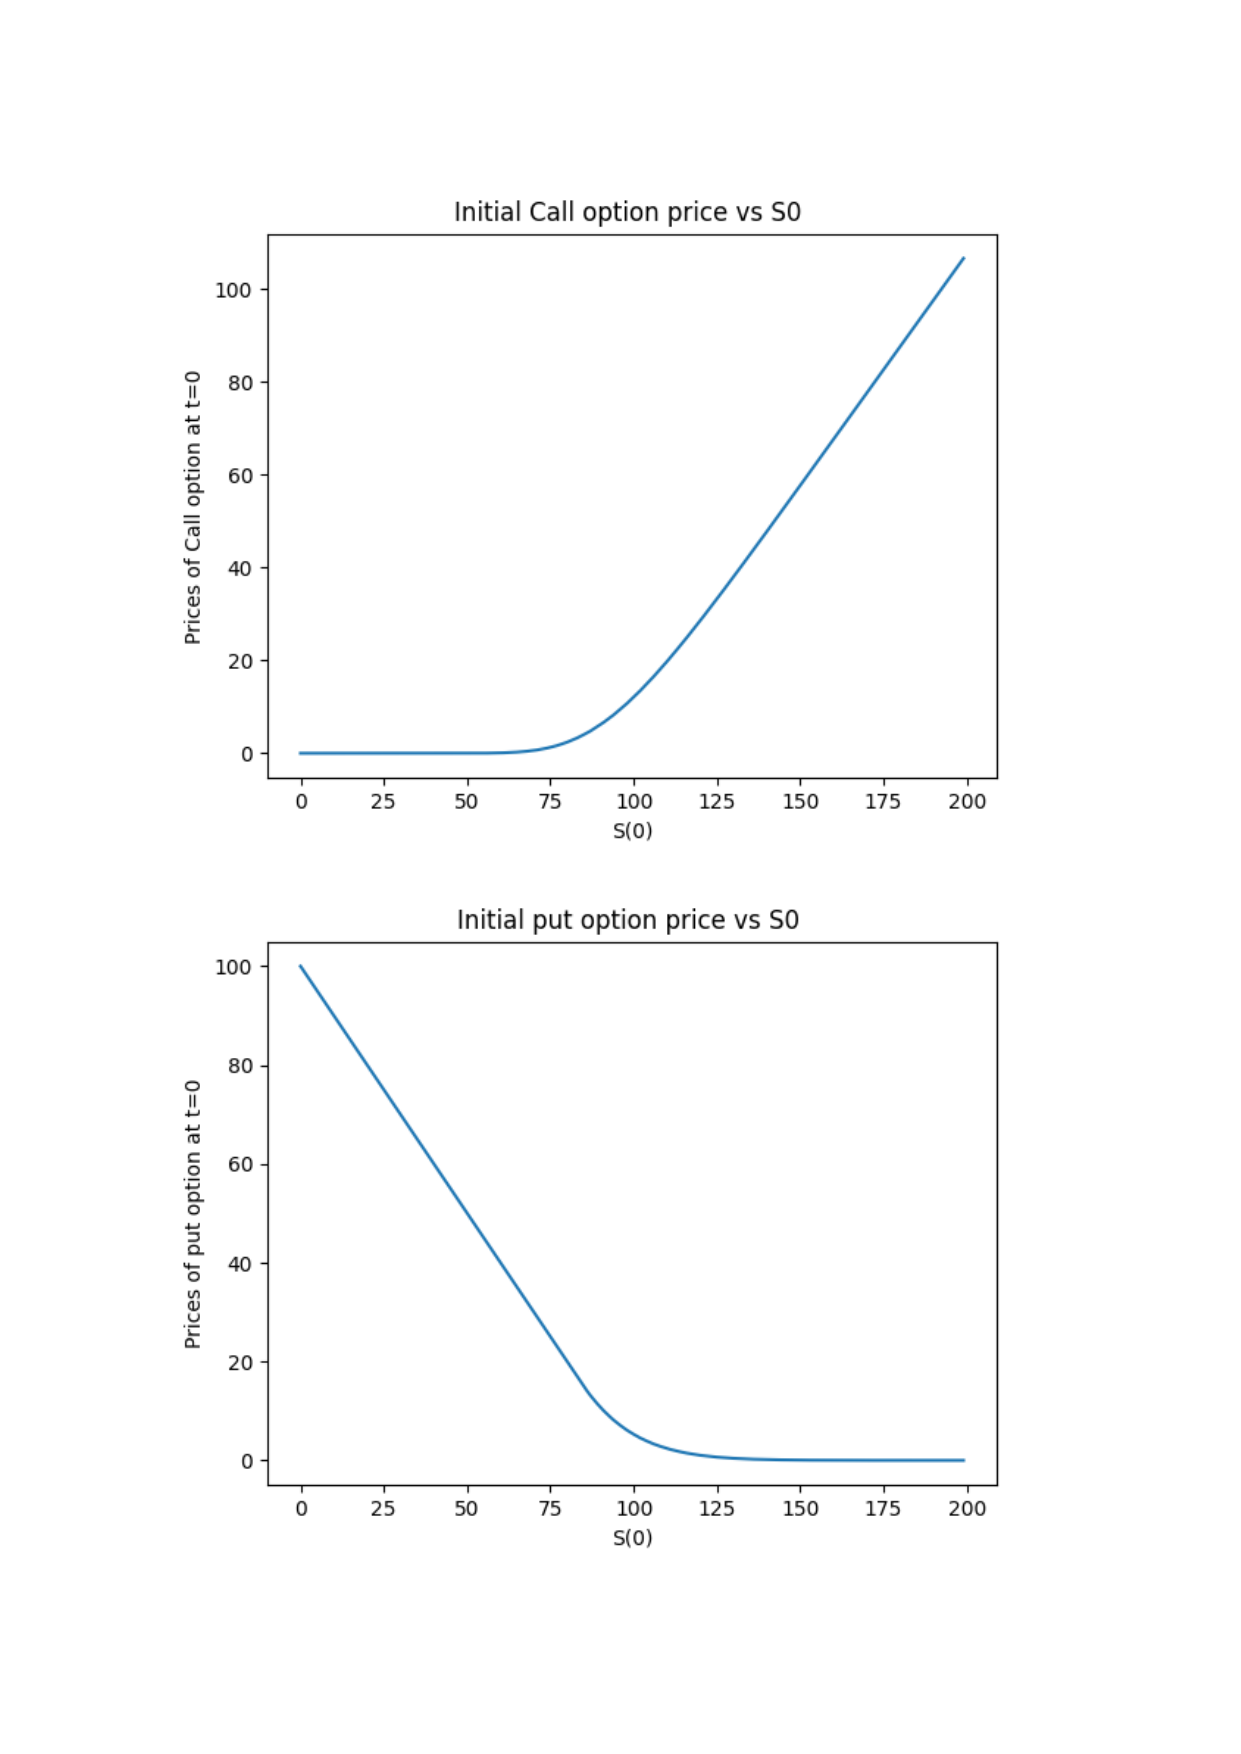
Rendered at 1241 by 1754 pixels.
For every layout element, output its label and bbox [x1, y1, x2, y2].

picture [150, 150, 1091, 856]
picture [150, 857, 1091, 1563]
